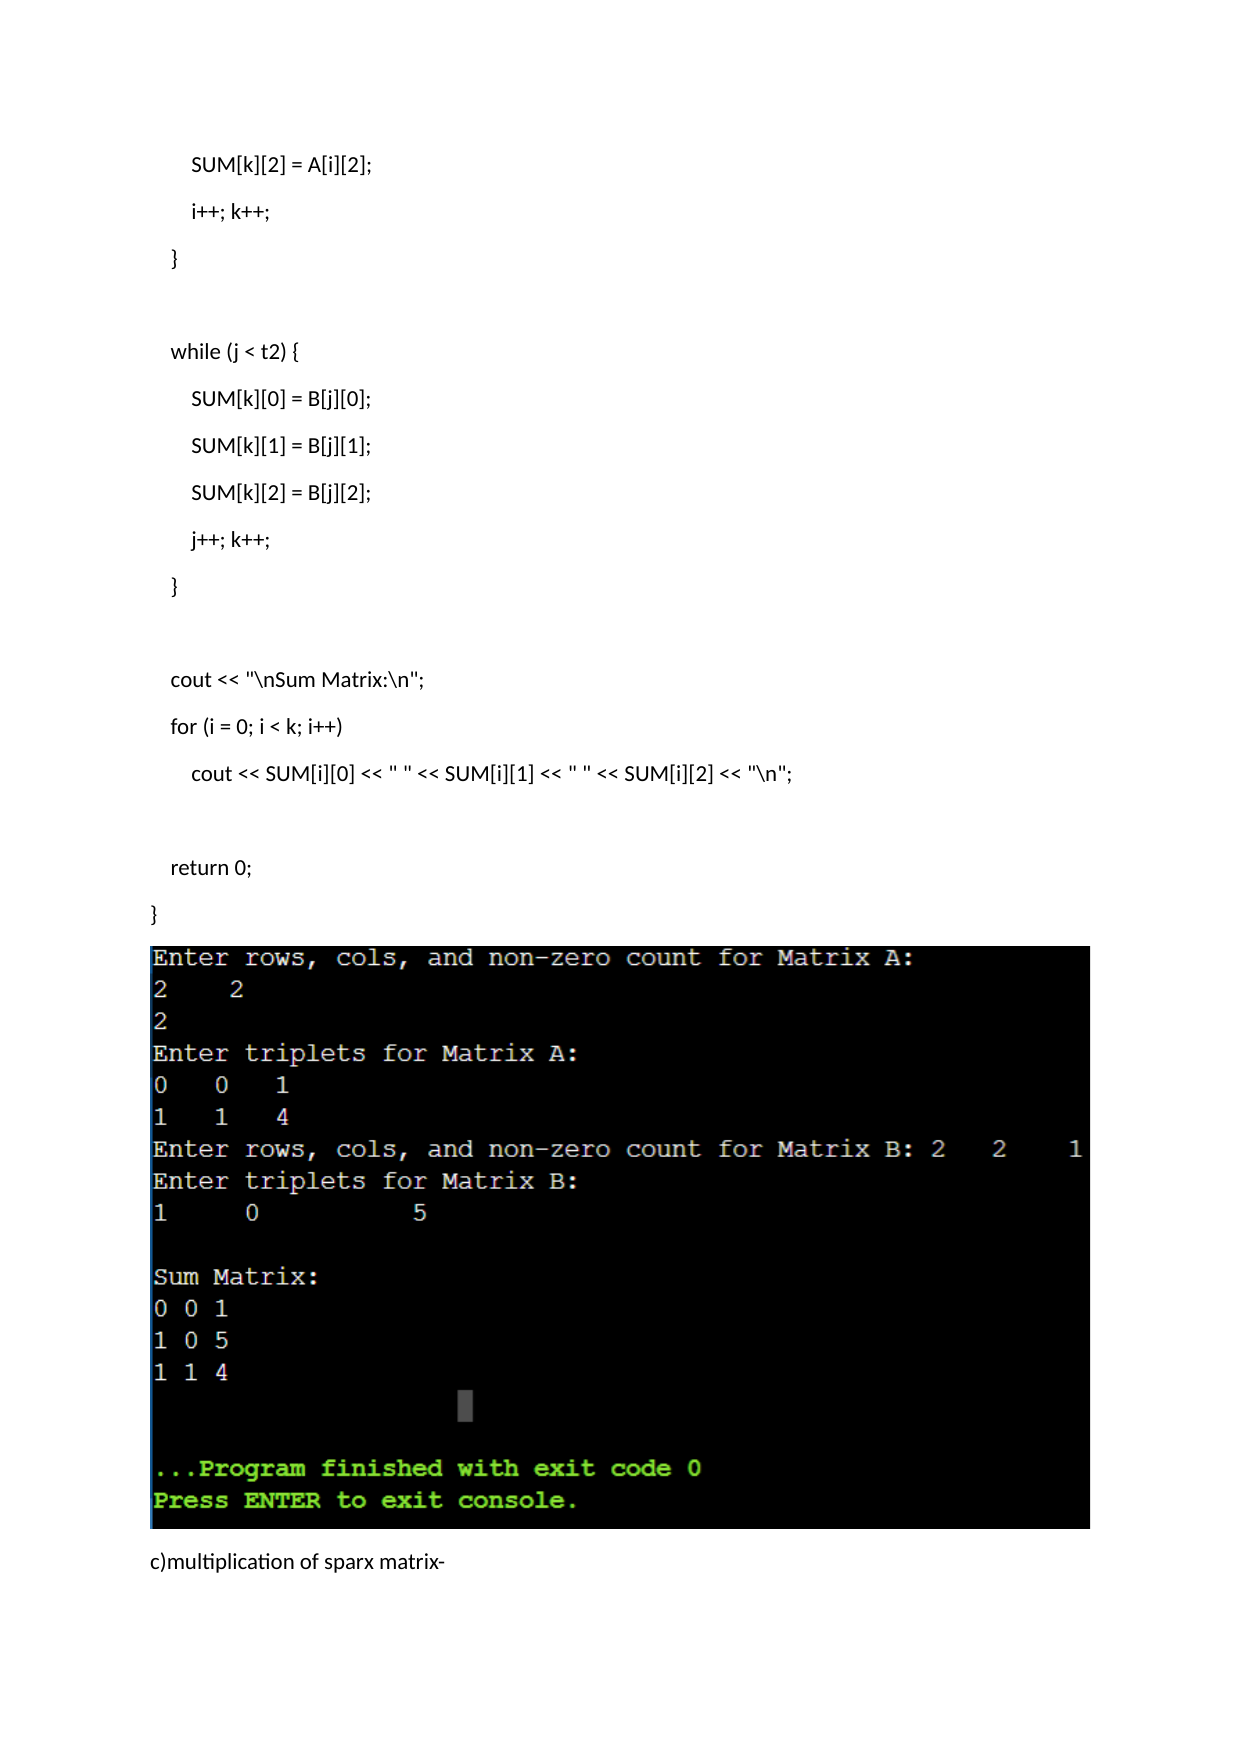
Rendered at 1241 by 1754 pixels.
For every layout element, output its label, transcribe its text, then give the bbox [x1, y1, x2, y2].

text while (j < t2) { [150, 337, 1090, 366]
text i++; k++; [150, 197, 1090, 225]
text SUM[k][1] = B[j][1]; [150, 431, 1090, 459]
text } [150, 244, 1090, 272]
text } [150, 572, 1090, 600]
picture [150, 946, 1091, 1529]
text c)multiplication of sparx matrix- [150, 1547, 1090, 1575]
text return 0; [150, 853, 1090, 881]
text for (i = 0; i < k; i++) [150, 712, 1090, 741]
text SUM[k][2] = A[i][2]; [150, 150, 1090, 178]
text cout << SUM[i][0] << " " << SUM[i][1] << " " << SUM[i][2] << "\n"; [150, 759, 1090, 787]
text SUM[k][0] = B[j][0]; [150, 384, 1090, 412]
text j++; k++; [150, 525, 1090, 553]
text cout << "\nSum Matrix:\n"; [150, 666, 1090, 694]
text } [150, 900, 1090, 928]
text SUM[k][2] = B[j][2]; [150, 478, 1090, 506]
